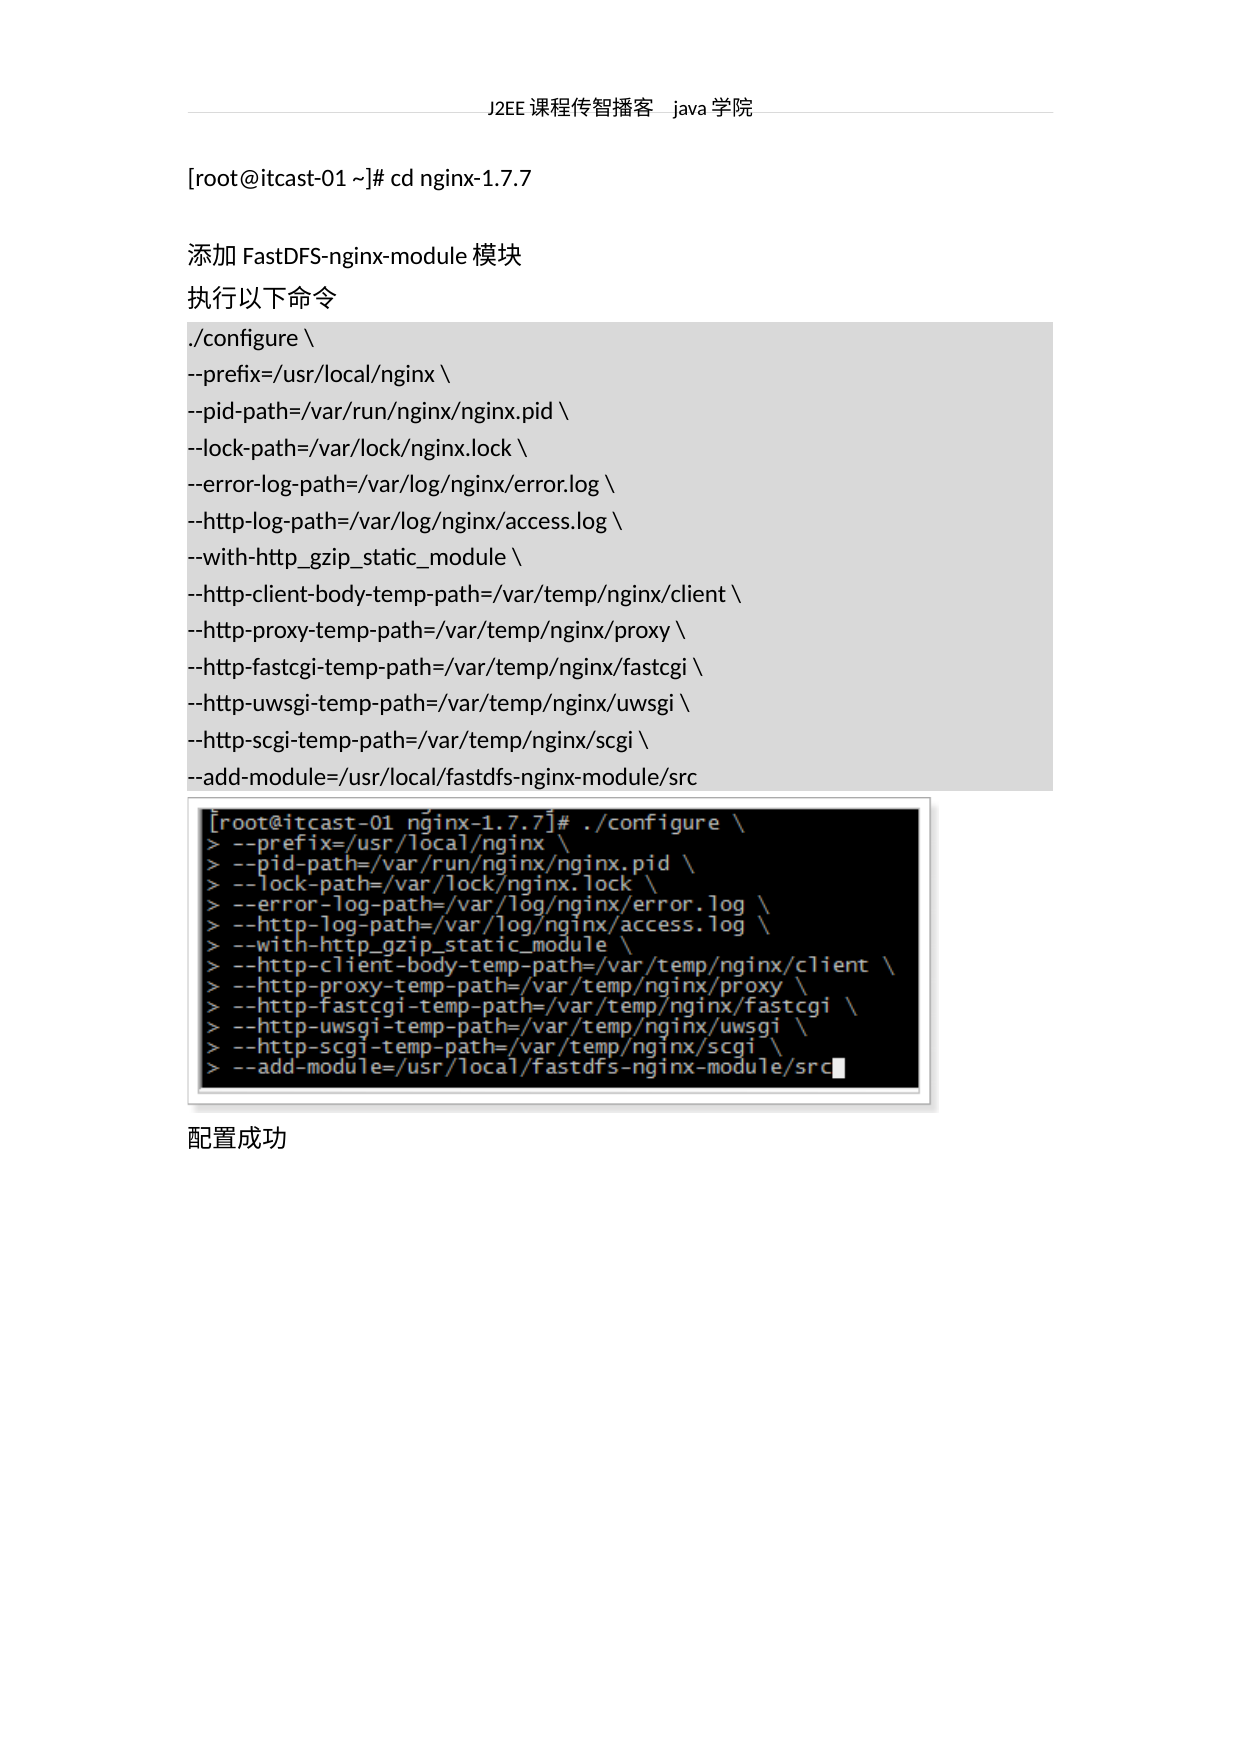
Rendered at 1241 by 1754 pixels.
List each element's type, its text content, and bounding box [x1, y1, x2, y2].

text --http-uwsgi-temp-path=/var/temp/nginx/uwsgi \ [187, 688, 1053, 718]
text --pid-path=/var/run/nginx/nginx.pid \ [187, 395, 1053, 426]
text 配置成功 [187, 1119, 1053, 1155]
text --http-fastcgi-temp-path=/var/temp/nginx/fastcgi \ [187, 651, 1053, 682]
text 添加FastDFS-nginx-module模块 [187, 235, 1053, 271]
text --prefix=/usr/local/nginx \ [187, 358, 1053, 389]
text --http-scgi-temp-path=/var/temp/nginx/scgi \ [187, 724, 1053, 755]
text --http-client-body-temp-path=/var/temp/nginx/client \ [187, 578, 1053, 608]
text --error-log-path=/var/log/nginx/error.log \ [187, 468, 1053, 499]
text --http-log-path=/var/log/nginx/access.log \ [187, 505, 1053, 535]
text --add-module=/usr/local/fastdfs-nginx-module/src [187, 761, 1053, 791]
text --lock-path=/var/lock/nginx.lock \ [187, 432, 1053, 462]
text 执行以下命令 [187, 278, 1053, 315]
text ./configure \ [187, 322, 1053, 352]
text [root@itcast-01 ~]# cd nginx-1.7.7 [187, 162, 1053, 192]
picture [187, 797, 939, 1113]
text --with-http_gzip_static_module \ [187, 541, 1053, 572]
text --http-proxy-temp-path=/var/temp/nginx/proxy \ [187, 614, 1053, 645]
